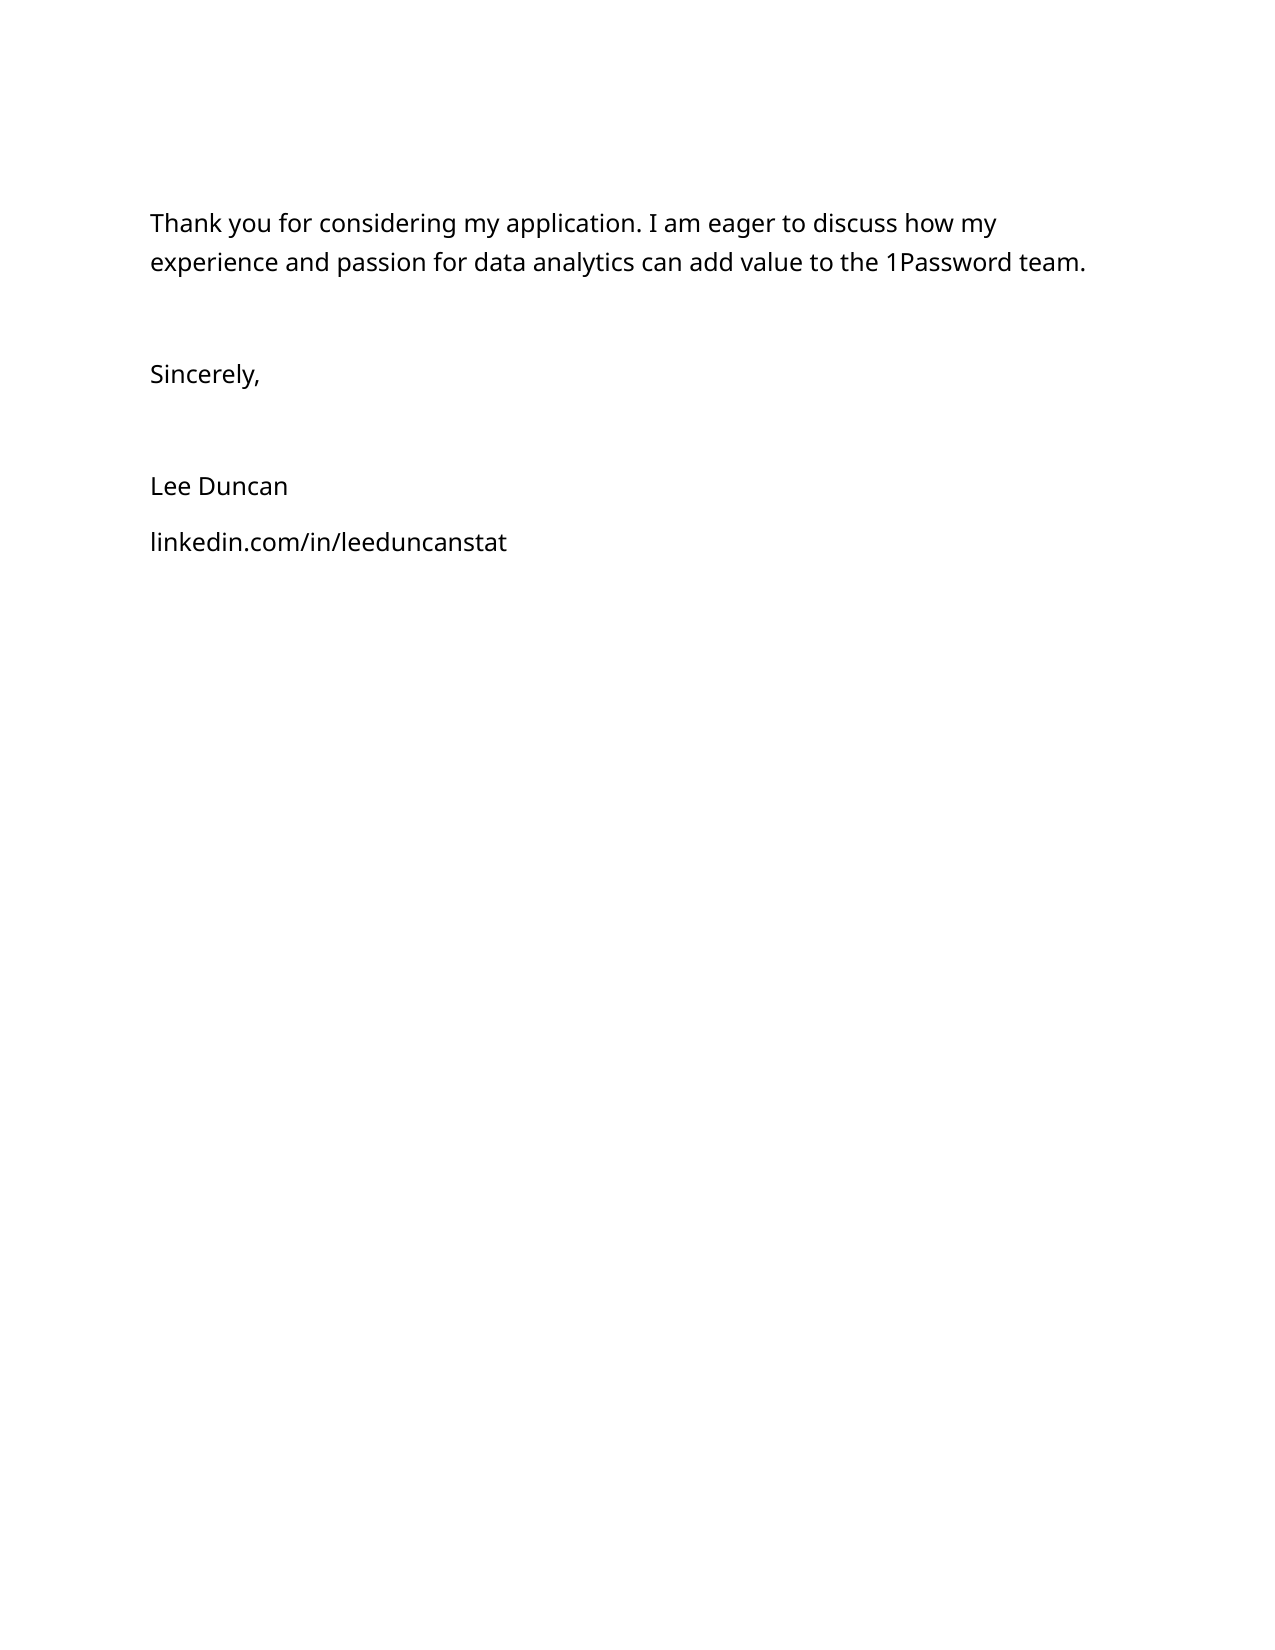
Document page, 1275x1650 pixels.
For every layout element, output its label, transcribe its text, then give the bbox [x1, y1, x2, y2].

text linkedin.com/in/leeduncanstat [150, 524, 1125, 558]
text Lee Duncan [150, 468, 1125, 502]
text Sincerely, [150, 357, 1125, 391]
text Thank you for considering my application. I am eager to discuss how my experience and passion for data analytics can add value to the 1Password team. [150, 206, 1125, 279]
